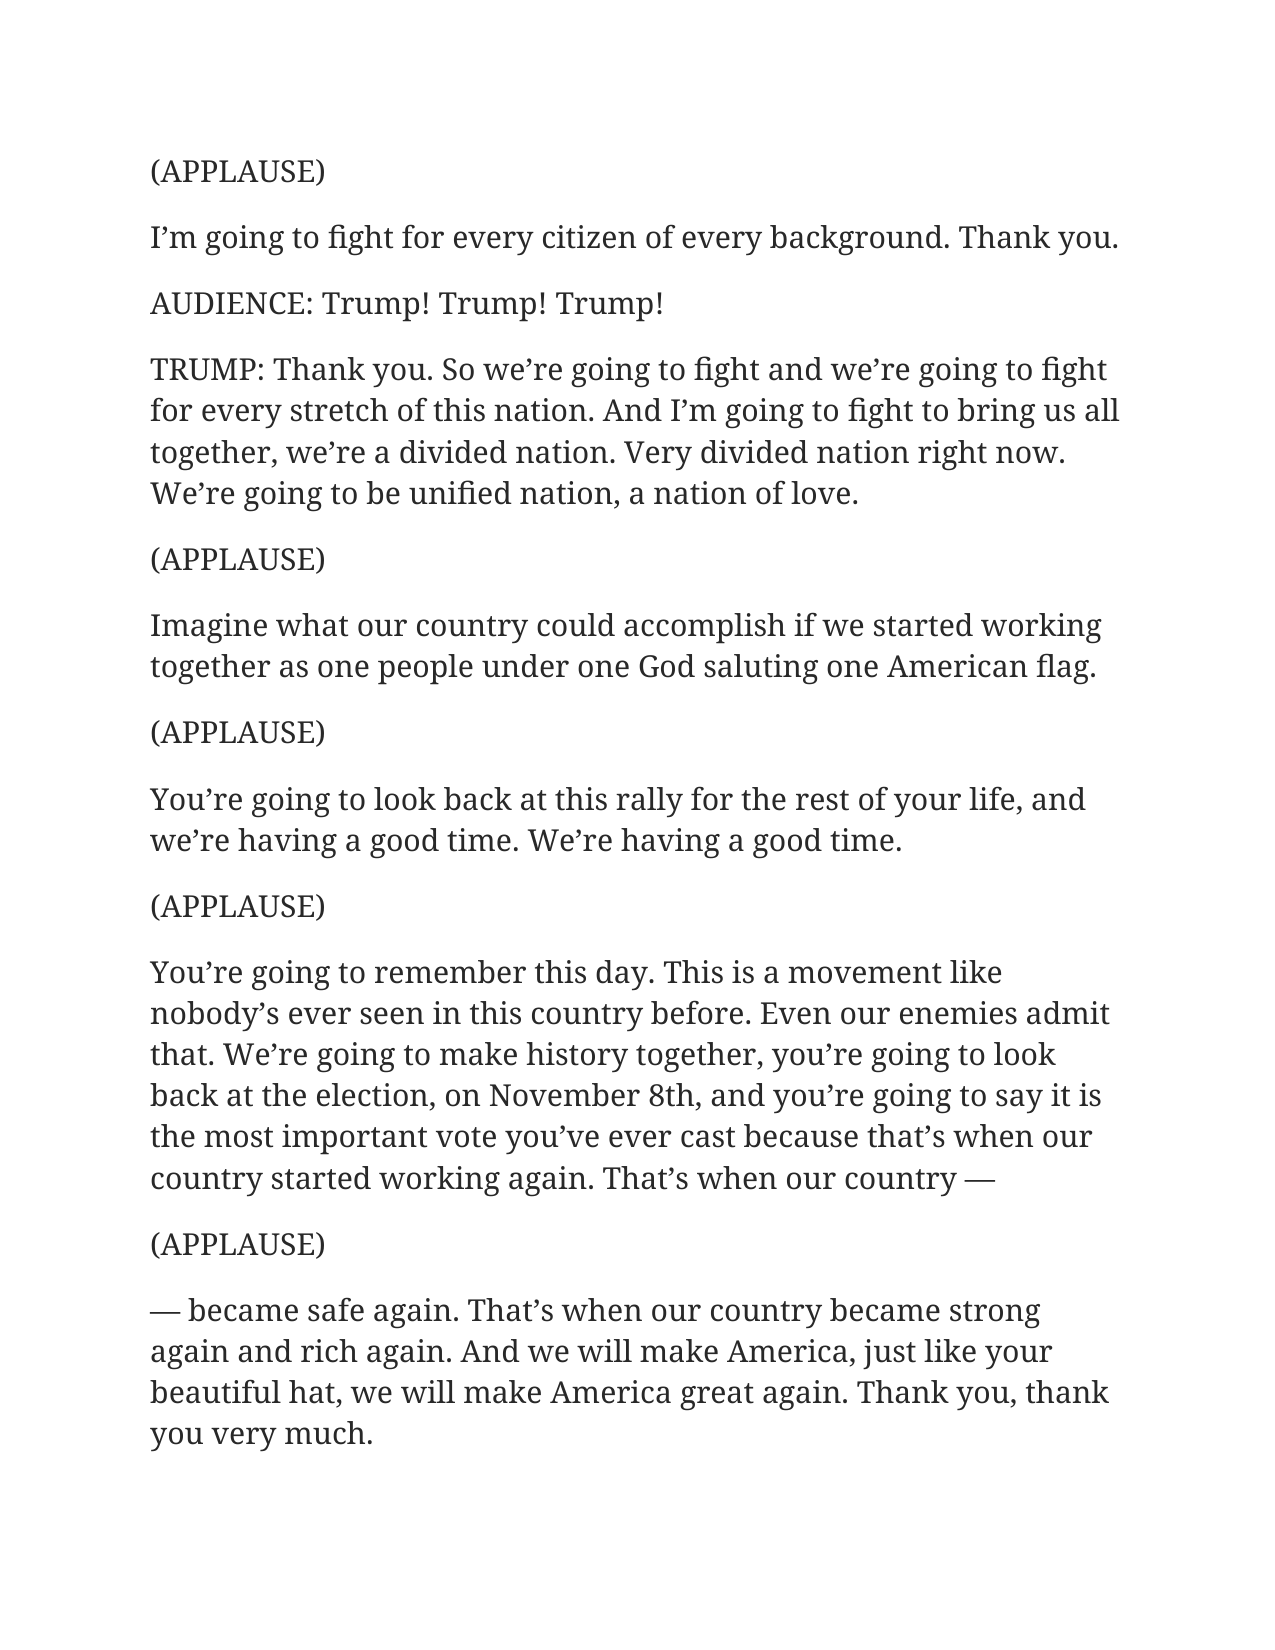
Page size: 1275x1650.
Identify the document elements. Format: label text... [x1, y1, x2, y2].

text (APPLAUSE) [150, 885, 1125, 926]
text You’re going to remember this day. This is a movement like nobody’s ever seen in this country before. Even our enemies admit that. We’re going to make history together, you’re going to look back at the election, on November 8th, and you’re going to say it is the most important vote you’ve ever cast because that’s when our country started working again. That’s when our country — [150, 951, 1125, 1198]
text (APPLAUSE) [150, 1223, 1125, 1264]
text (APPLAUSE) [150, 538, 1125, 579]
text TRUMP: Thank you. So we’re going to fight and we’re going to fight for every stretch of this nation. And I’m going to fight to bring us all together, we’re a divided nation. Very divided nation right now. We’re going to be unified nation, a nation of love. [150, 348, 1125, 513]
text (APPLAUSE) [150, 150, 1125, 191]
text (APPLAUSE) [150, 711, 1125, 753]
text AUDIENCE: Trump! Trump! Trump! [150, 282, 1125, 323]
text I’m going to fight for every citizen of every background. Thank you. [150, 216, 1125, 257]
text — became safe again. That’s when our country became strong again and rich again. And we will make America, just like your beautiful hat, we will make America great again. Thank you, thank you very much. [150, 1289, 1125, 1454]
text Imagine what our country could accomplish if we started working together as one people under one God saluting one American flag. [150, 604, 1125, 686]
text You’re going to look back at this rally for the rest of your life, and we’re having a good time. We’re having a good time. [150, 778, 1125, 860]
